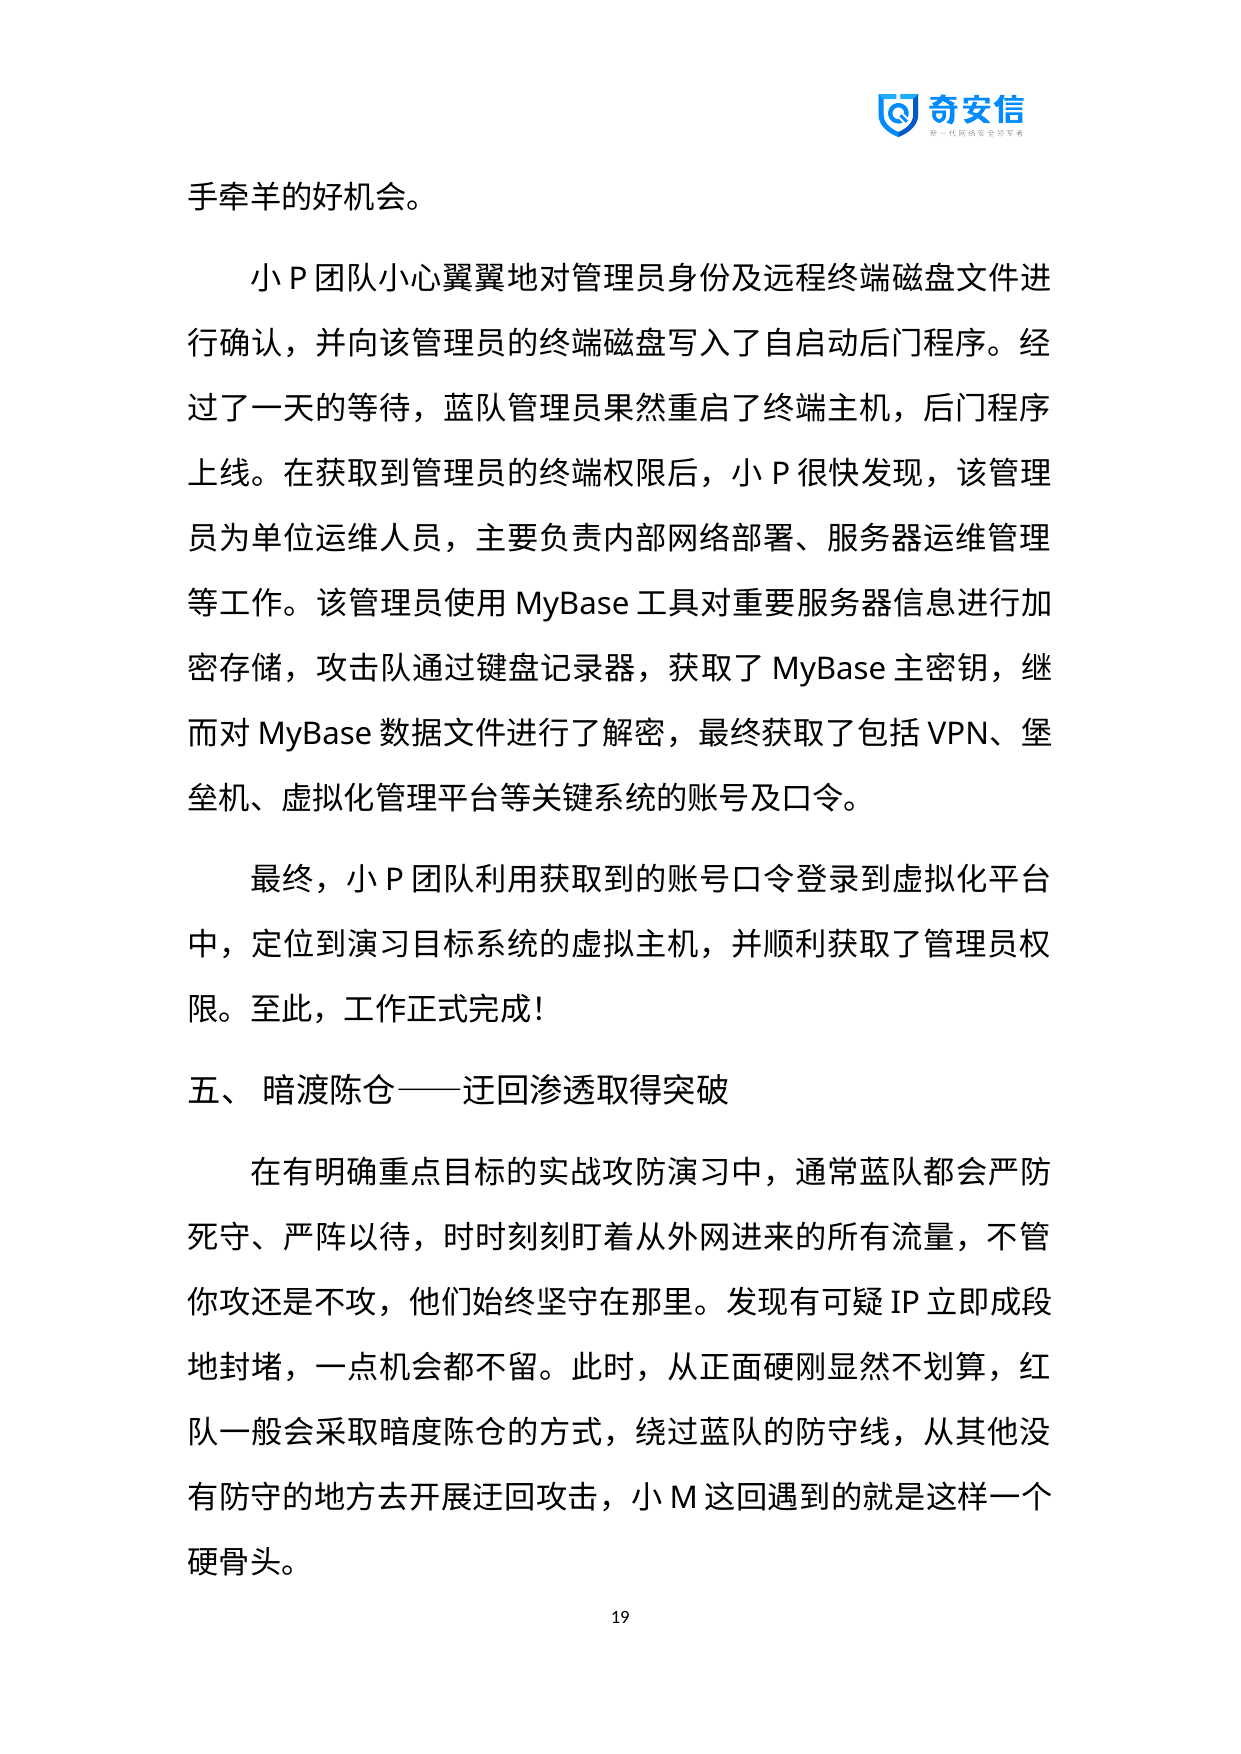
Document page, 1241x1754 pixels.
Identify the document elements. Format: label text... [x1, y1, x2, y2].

text 在有明确重点目标的实战攻防演习中，通常蓝队都会严防死守、严阵以待，时时刻刻盯着从外网进来的所有流量，不管你攻还是不攻，他们始终坚守在那里。发现有可疑IP立即成段地封堵，一点机会都不留。此时，从正面硬刚显然不划算，红队一般会采取暗度陈仓的方式，绕过蓝队的防守线，从其他没有防守的地方去开展迂回攻击，小M这回遇到的就是这样一个硬骨头。 [187, 1137, 1053, 1592]
text 最终，小P团队利用获取到的账号口令登录到虚拟化平台中，定位到演习目标系统的虚拟主机，并顺利获取了管理员权限。至此，工作正式完成！ [187, 844, 1053, 1039]
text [187, 162, 1053, 227]
text 小P团队小心翼翼地对管理员身份及远程终端磁盘文件进行确认，并向该管理员的终端磁盘写入了自启动后门程序。经过了一天的等待，蓝队管理员果然重启了终端主机，后门程序上线。在获取到管理员的终端权限后，小P很快发现，该管理员为单位运维人员，主要负责内部网络部署、服务器运维管理等工作。该管理员使用MyBase工具对重要服务器信息进行加密存储，攻击队通过键盘记录器，获取了MyBase主密钥，继而对MyBase数据文件进行了解密，最终获取了包括VPN、堡垒机、虚拟化管理平台等关键系统的账号及口令。 [187, 243, 1053, 828]
picture [852, 88, 1053, 139]
list 暗渡陈仓——迂回渗透取得突破 [187, 1056, 1053, 1121]
